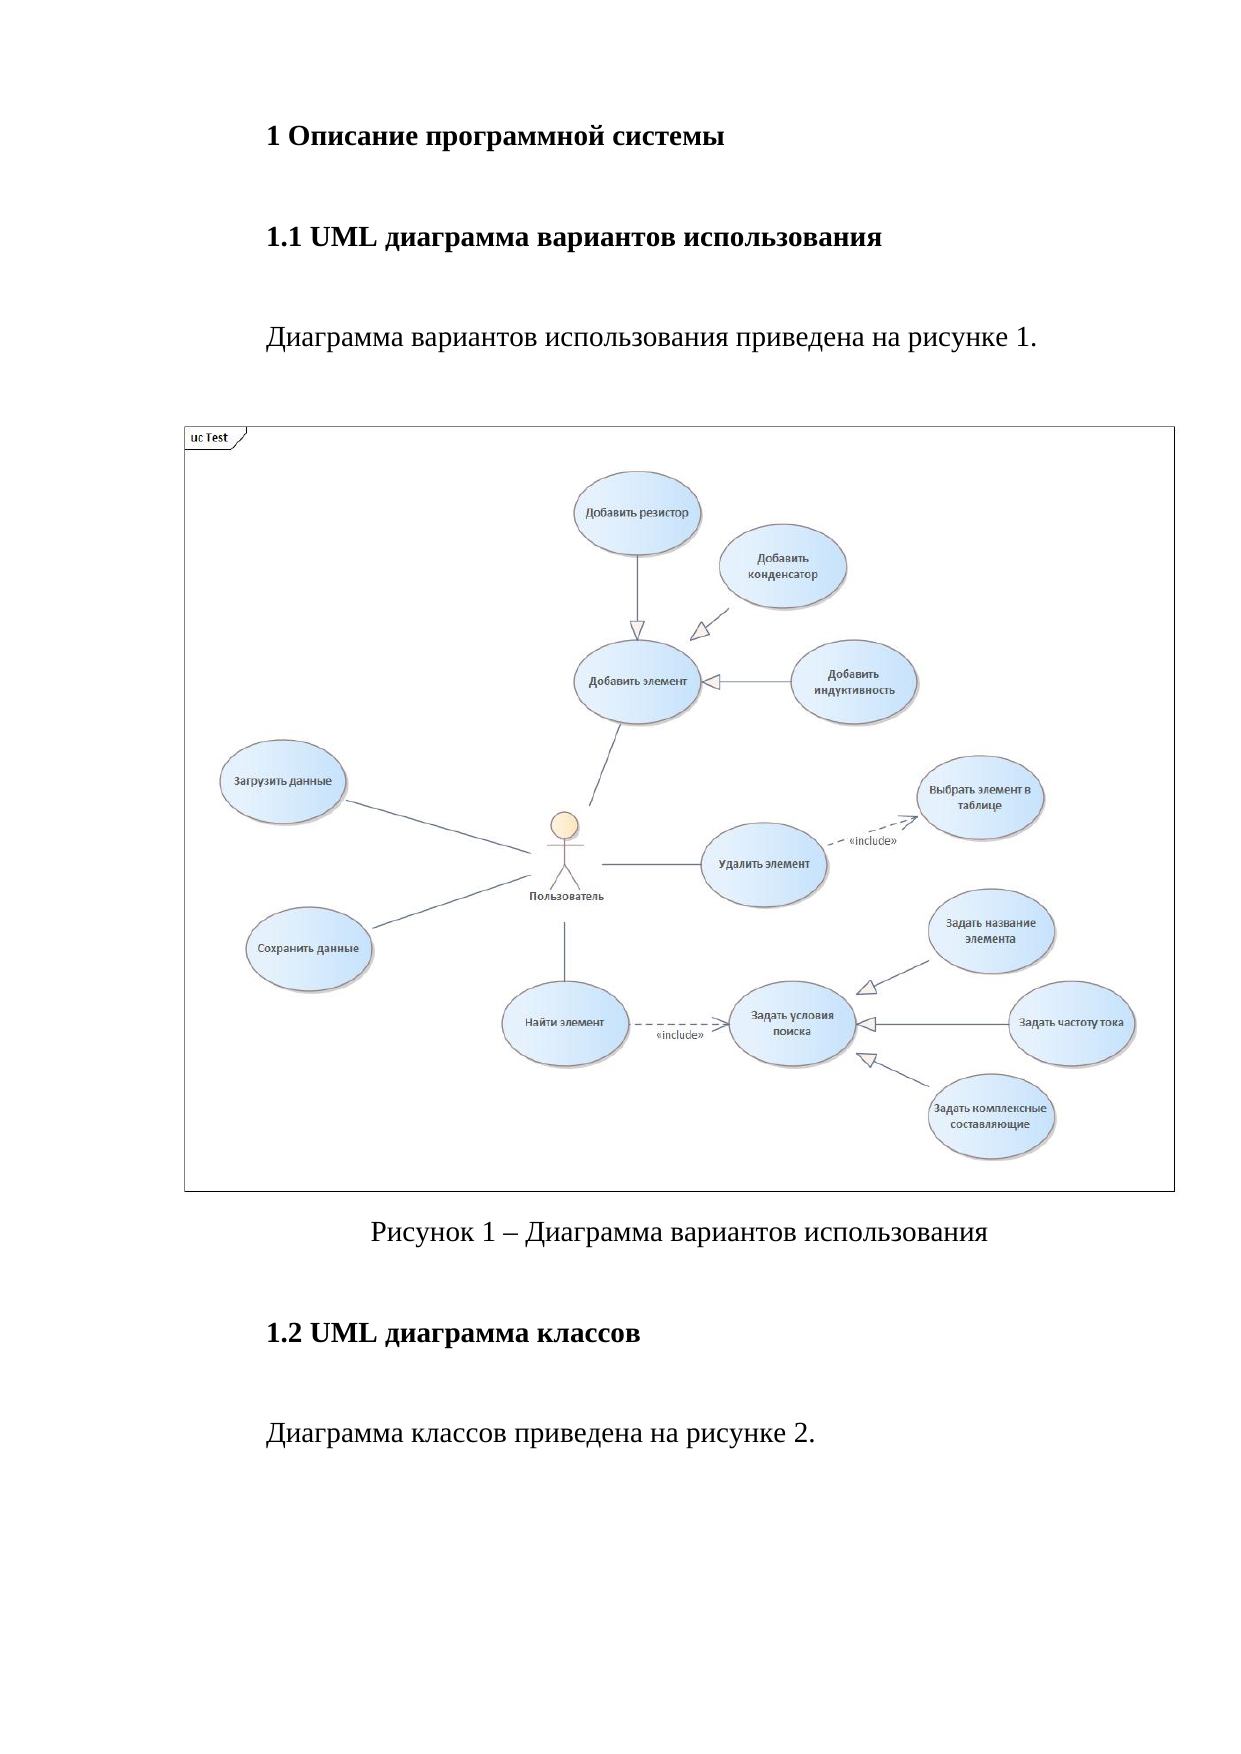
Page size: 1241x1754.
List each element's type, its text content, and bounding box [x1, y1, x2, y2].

text Диаграмма классов приведена на рисунке 2. [177, 1416, 1181, 1449]
picture [177, 420, 1181, 1198]
text 1.2 UML диаграмма классов [177, 1315, 1181, 1348]
text Диаграмма вариантов использования приведена на рисунке 1. [177, 319, 1181, 353]
text 1.1 UML диаграмма вариантов использования [177, 219, 1181, 252]
text Рисунок 1 – Диаграмма вариантов использования [177, 1214, 1181, 1248]
text 1 Описание программной системы [177, 118, 1181, 152]
